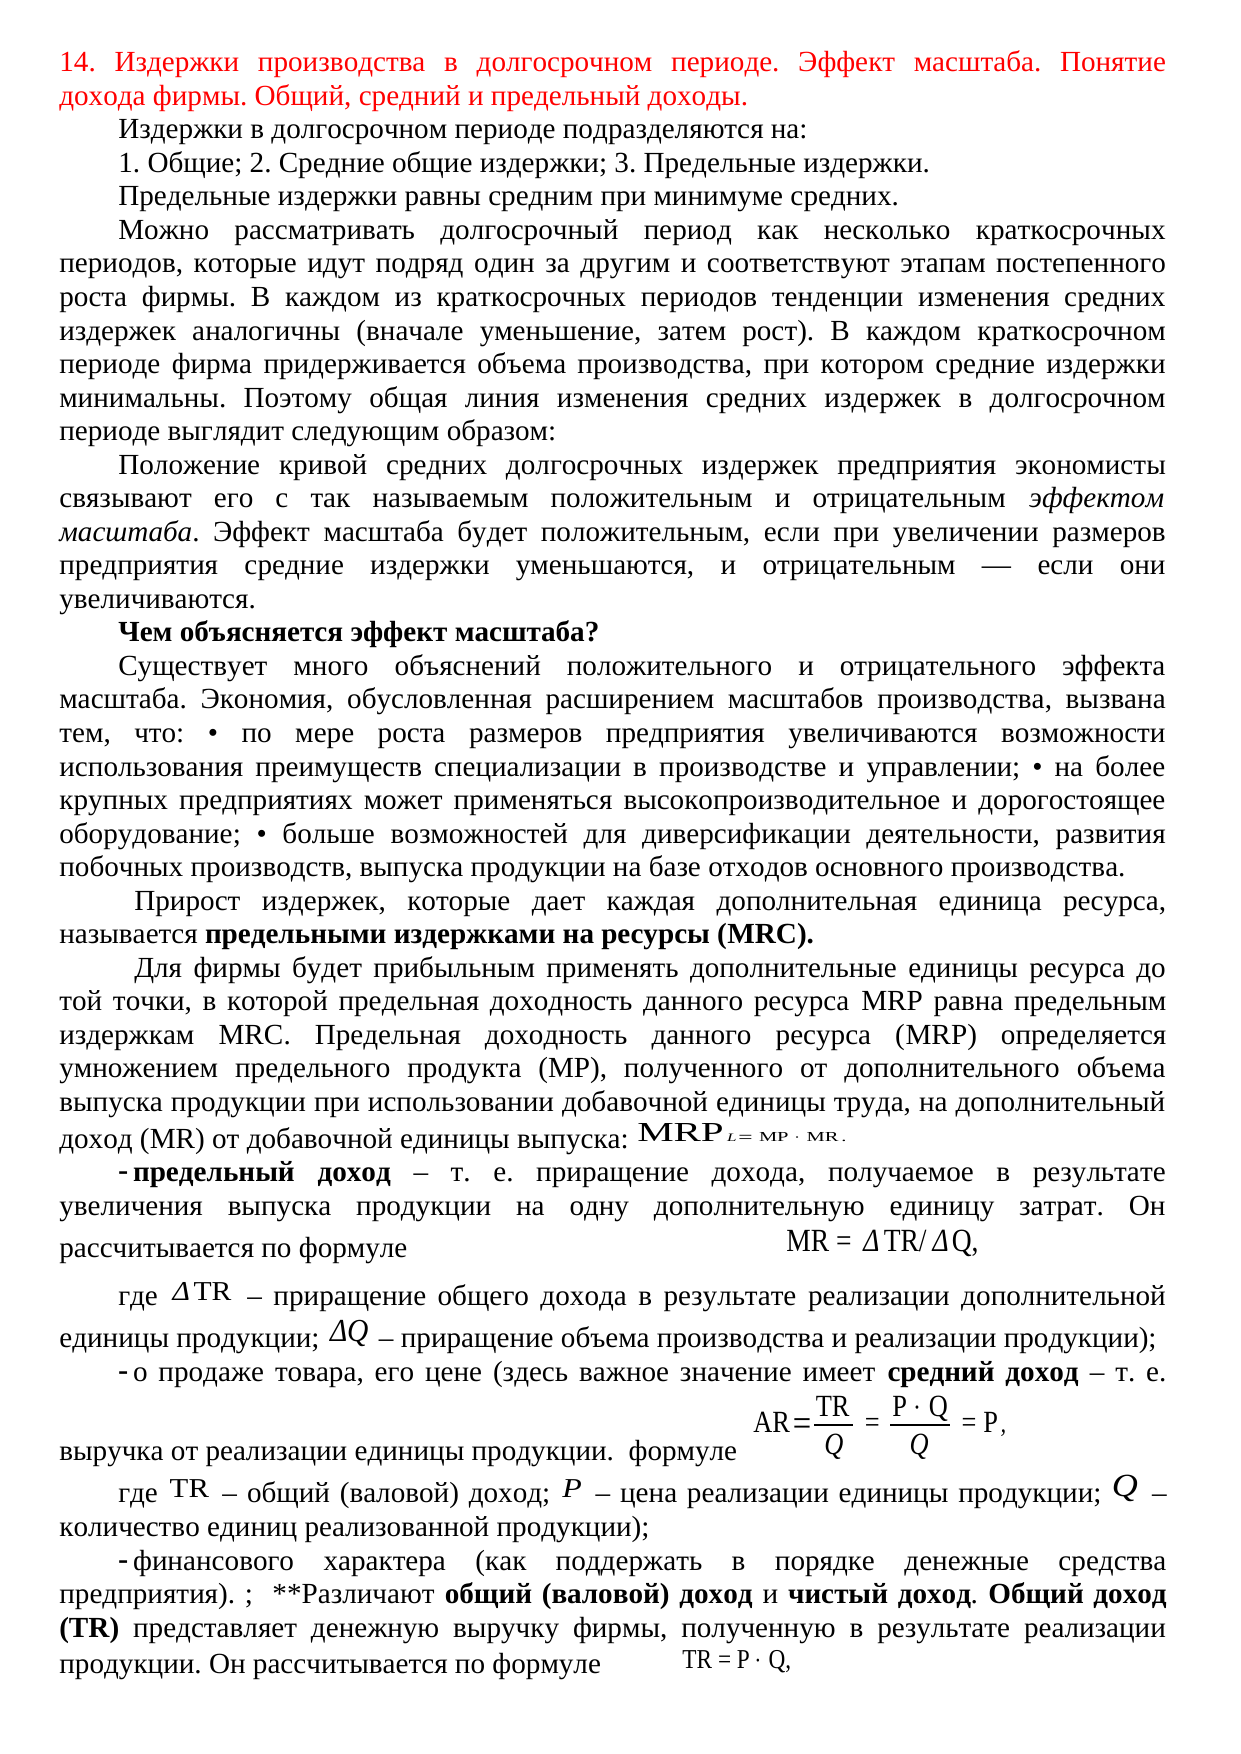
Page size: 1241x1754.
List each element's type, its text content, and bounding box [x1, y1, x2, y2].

text где – общий (валовой) доход; – цена реализации единицы продукции; – количество единиц реализованной продукции); [59, 1467, 1167, 1543]
text 1. Общие; 2. Средние общие издержки; 3. Предельные издержки. [59, 145, 1167, 178]
text Положение кривой средних долгосрочных издержек предприятия экономисты связывают его с так называемым положительным и отрицательным эффектом масштаба. Эффект масштаба будет положительным, если при увеличении размеров предприятия средние издержки уменьшаются, и отрицательным — если они увеличиваются. [59, 447, 1167, 614]
text Прирост издержек, которые дает каждая дополнительная единица ресурса, называется предельными издержками на ресурсы (MRC). [59, 883, 1167, 950]
text Можно рассматривать долгосрочный период как несколько краткосрочных периодов, которые идут подряд один за другим и соответствуют этапам постепенного роста фирмы. В каждом из краткосрочных периодов тенденции изменения средних издержек аналогичны (вначале уменьшение, затем рост). В каждом краткосрочном периоде фирма придерживается объема производства, при котором средние издержки минимальны. Поэтому общая линия изменения средних издержек в долгосрочном периоде выглядит следующим образом: [59, 212, 1167, 447]
text где – приращение общего дохода в результате реализации дополнительной единицы продукции; – приращение объема производства и реализации продукции); [59, 1275, 1167, 1354]
text Предельные издержки равны средним при минимуме средних. [59, 178, 1167, 212]
text 14. Издержки производства в долгосрочном периоде. Эффект масштаба. Понятие дохода фирмы. Общий, средний и предельный доходы. [59, 44, 1167, 111]
text Существует много объяснений положительного и отрицательного эффекта масштаба. Экономия, обусловленная расширением масштабов производства, вызвана тем, что: • по мере роста размеров предприятия увеличиваются возможности использования преимуществ специализации в производстве и управлении; • на более крупных предприятиях может применяться высокопроизводительное и дорогостоящее оборудование; • больше возможностей для диверсификации деятельности, развития побочных производств, выпуска продукции на базе отходов основного производства. [59, 648, 1167, 883]
list финансового характера (как поддержать в порядке денежные средства предприятия). ; **Различают общий (валовой) доход и чистый доход. Общий доход (TR) представляет денежную выручку фирмы, полученную в результате реализации продукции. Он рассчитывается по формуле [59, 1543, 1167, 1680]
text Для фирмы будет прибыльным применять дополнительные единицы ресурса до той точки, в которой предельная доходность данного ресурса MRP равна предельным издержкам MRC. Предельная доходность данного ресурса (MRP) определяется умножением предельного продукта (МР), полученного от дополнительного объема выпуска продукции при использовании добавочной единицы труда, на дополнительный доход (MR) от добавочной единицы выпуска: [59, 950, 1167, 1154]
list предельный доход – т. е. приращение дохода, получаемое в результате увеличения выпуска продукции на одну дополнительную единицу затрат. Он рассчитывается по формуле [59, 1154, 1167, 1275]
text Издержки в долгосрочном периоде подразделяются на: [59, 111, 1167, 145]
list о продаже товара, его цене (здесь важное значение имеет средний доход – т. е. выручка от реализации единицы продукции. формуле [59, 1354, 1167, 1467]
text Чем объясняется эффект масштаба? [59, 614, 1167, 648]
